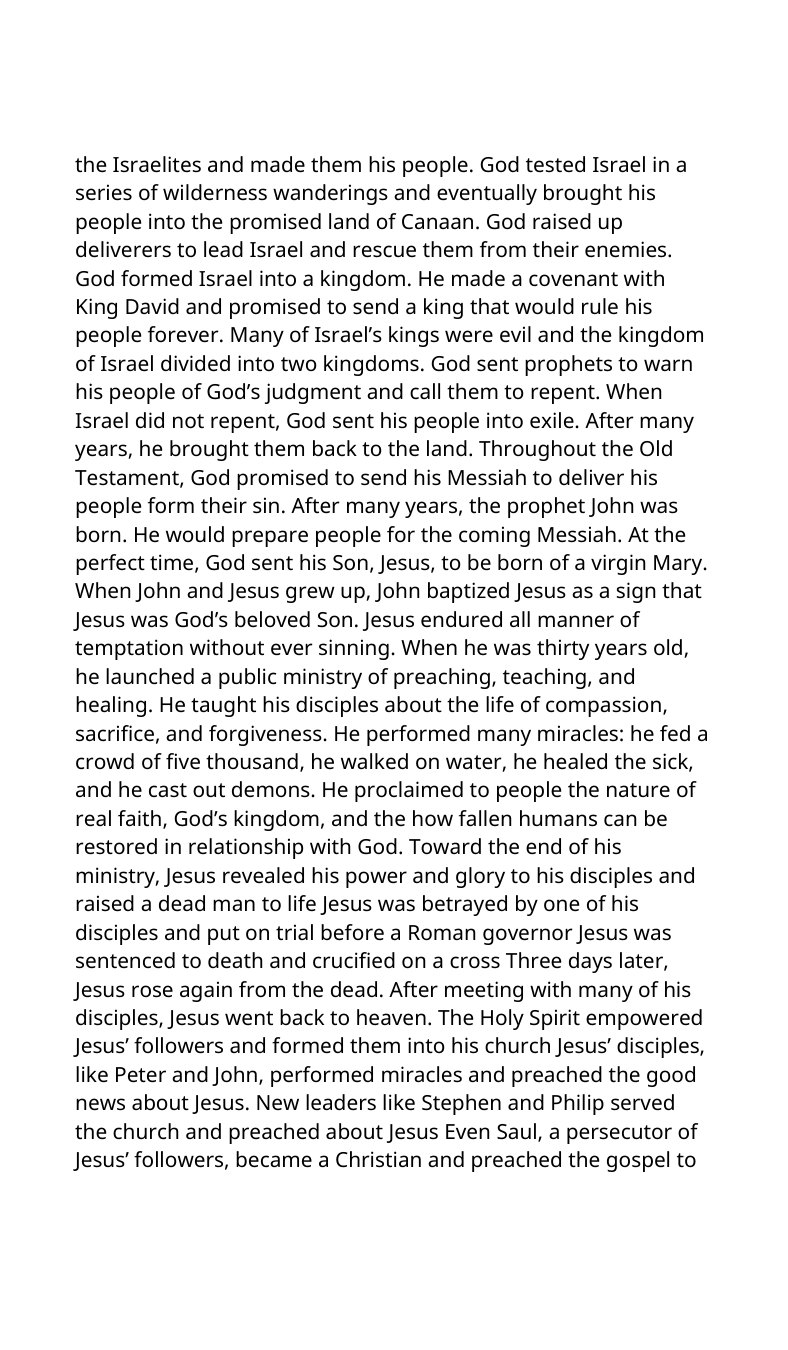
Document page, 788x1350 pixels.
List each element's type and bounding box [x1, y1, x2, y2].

text [75, 150, 712, 1174]
